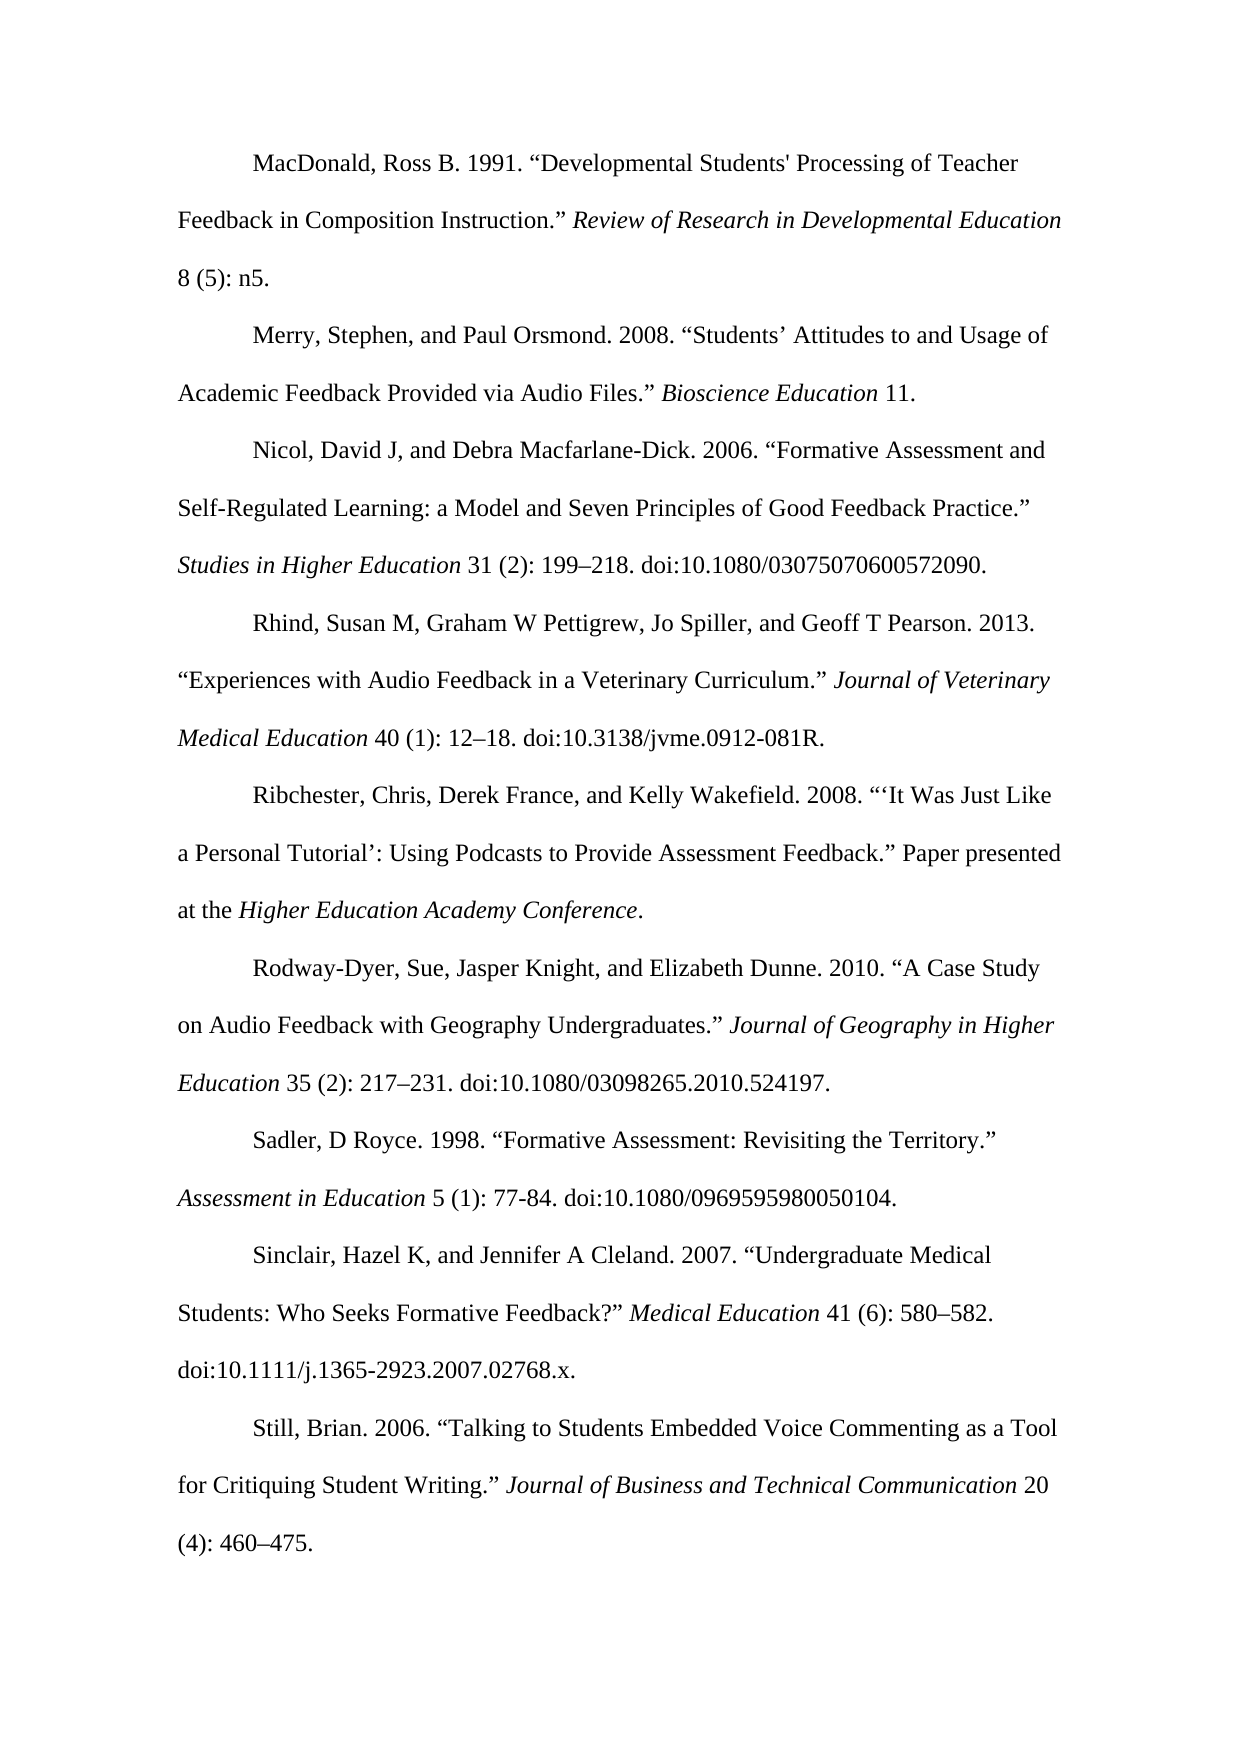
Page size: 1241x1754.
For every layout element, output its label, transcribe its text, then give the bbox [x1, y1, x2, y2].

text Sadler, D Royce. 1998. “Formative Assessment: Revisiting the Territory.” Assessment in Education 5 (1): 77-84. doi:10.1080/0969595980050104. [177, 1125, 1063, 1211]
text Rhind, Susan M, Graham W Pettigrew, Jo Spiller, and Geoff T Pearson. 2013. “Experiences with Audio Feedback in a Veterinary Curriculum.” Journal of Veterinary Medical Education 40 (1): 12–18. doi:10.3138/jvme.0912-081R. [177, 608, 1063, 751]
text Rodway-Dyer, Sue, Jasper Knight, and Elizabeth Dunne. 2010. “A Case Study on Audio Feedback with Geography Undergraduates.” Journal of Geography in Higher Education 35 (2): 217–231. doi:10.1080/03098265.2010.524197. [177, 953, 1063, 1096]
text Still, Brian. 2006. “Talking to Students Embedded Voice Commenting as a Tool for Critiquing Student Writing.” Journal of Business and Technical Communication 20 (4): 460–475. [177, 1413, 1063, 1556]
text Nicol, David J, and Debra Macfarlane-Dick. 2006. “Formative Assessment and Self-Regulated Learning: a Model and Seven Principles of Good Feedback Practice.” Studies in Higher Education 31 (2): 199–218. doi:10.1080/03075070600572090. [177, 435, 1063, 579]
text Ribchester, Chris, Derek France, and Kelly Wakefield. 2008. “‘It Was Just Like a Personal Tutorial’: Using Podcasts to Provide Assessment Feedback.” Paper presented at the Higher Education Academy Conference. [177, 780, 1063, 924]
text Merry, Stephen, and Paul Orsmond. 2008. “Students’ Attitudes to and Usage of Academic Feedback Provided via Audio Files.” Bioscience Education 11. [177, 320, 1063, 406]
text MacDonald, Ross B. 1991. “Developmental Students' Processing of Teacher Feedback in Composition Instruction.” Review of Research in Developmental Education 8 (5): n5. [177, 148, 1063, 291]
